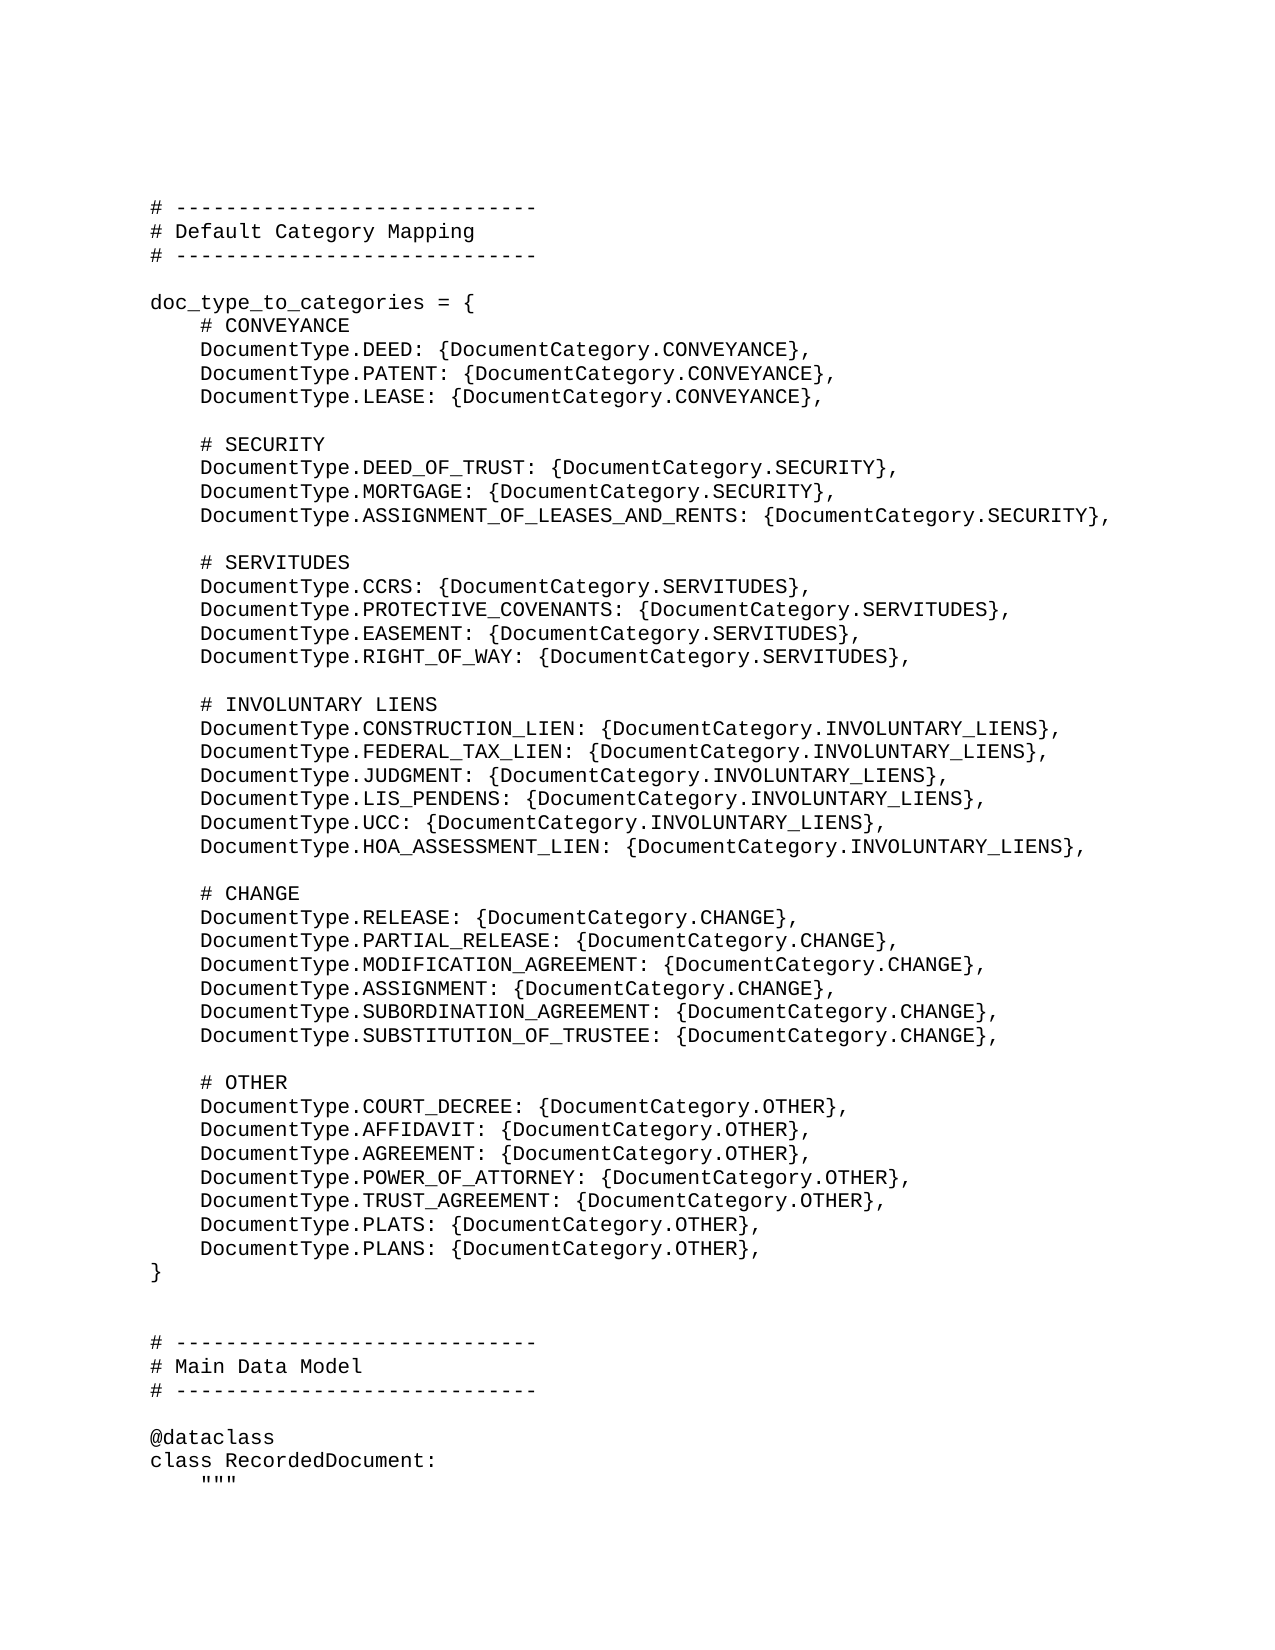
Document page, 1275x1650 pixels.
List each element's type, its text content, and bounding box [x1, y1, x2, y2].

text # CONVEYANCE [150, 316, 1125, 339]
text DocumentType.DEED_OF_TRUST: {DocumentCategory.SECURITY}, [150, 457, 1125, 481]
text # SECURITY [150, 434, 1125, 457]
text DocumentType.CONSTRUCTION_LIEN: {DocumentCategory.INVOLUNTARY_LIENS}, [150, 717, 1125, 741]
text DocumentType.RELEASE: {DocumentCategory.CHANGE}, [150, 907, 1125, 930]
text DocumentType.HOA_ASSESSMENT_LIEN: {DocumentCategory.INVOLUNTARY_LIENS}, [150, 836, 1125, 859]
text DocumentType.PLANS: {DocumentCategory.OTHER}, [150, 1238, 1125, 1261]
text DocumentType.FEDERAL_TAX_LIEN: {DocumentCategory.INVOLUNTARY_LIENS}, [150, 741, 1125, 765]
text DocumentType.TRUST_AGREEMENT: {DocumentCategory.OTHER}, [150, 1190, 1125, 1214]
text DocumentType.PLATS: {DocumentCategory.OTHER}, [150, 1214, 1125, 1238]
text DocumentType.SUBORDINATION_AGREEMENT: {DocumentCategory.CHANGE}, [150, 1001, 1125, 1025]
text DocumentType.PATENT: {DocumentCategory.CONVEYANCE}, [150, 363, 1125, 386]
text DocumentType.PROTECTIVE_COVENANTS: {DocumentCategory.SERVITUDES}, [150, 599, 1125, 623]
text DocumentType.ASSIGNMENT_OF_LEASES_AND_RENTS: {DocumentCategory.SECURITY}, [150, 505, 1125, 528]
text # Main Data Model [150, 1356, 1125, 1379]
text DocumentType.MORTGAGE: {DocumentCategory.SECURITY}, [150, 481, 1125, 505]
text DocumentType.SUBSTITUTION_OF_TRUSTEE: {DocumentCategory.CHANGE}, [150, 1025, 1125, 1048]
text DocumentType.ASSIGNMENT: {DocumentCategory.CHANGE}, [150, 978, 1125, 1001]
text @dataclass [150, 1427, 1125, 1451]
text # CHANGE [150, 883, 1125, 907]
text DocumentType.MODIFICATION_AGREEMENT: {DocumentCategory.CHANGE}, [150, 954, 1125, 978]
text # SERVITUDES [150, 552, 1125, 576]
text DocumentType.RIGHT_OF_WAY: {DocumentCategory.SERVITUDES}, [150, 647, 1125, 670]
text class RecordedDocument: [150, 1451, 1125, 1474]
text DocumentType.LIS_PENDENS: {DocumentCategory.INVOLUNTARY_LIENS}, [150, 788, 1125, 812]
text DocumentType.COURT_DECREE: {DocumentCategory.OTHER}, [150, 1096, 1125, 1119]
text DocumentType.UCC: {DocumentCategory.INVOLUNTARY_LIENS}, [150, 812, 1125, 836]
text """ [150, 1474, 1125, 1498]
text DocumentType.JUDGMENT: {DocumentCategory.INVOLUNTARY_LIENS}, [150, 765, 1125, 788]
text DocumentType.PARTIAL_RELEASE: {DocumentCategory.CHANGE}, [150, 930, 1125, 954]
text # INVOLUNTARY LIENS [150, 694, 1125, 717]
text DocumentType.CCRS: {DocumentCategory.SERVITUDES}, [150, 576, 1125, 599]
text DocumentType.AFFIDAVIT: {DocumentCategory.OTHER}, [150, 1119, 1125, 1143]
text # ----------------------------- [150, 244, 1125, 268]
text # Default Category Mapping [150, 221, 1125, 244]
text DocumentType.DEED: {DocumentCategory.CONVEYANCE}, [150, 339, 1125, 363]
text # ----------------------------- [150, 197, 1125, 221]
text DocumentType.AGREEMENT: {DocumentCategory.OTHER}, [150, 1143, 1125, 1167]
text # ----------------------------- [150, 1332, 1125, 1356]
text doc_type_to_categories = { [150, 292, 1125, 316]
text } [150, 1261, 1125, 1285]
text DocumentType.POWER_OF_ATTORNEY: {DocumentCategory.OTHER}, [150, 1167, 1125, 1190]
text DocumentType.LEASE: {DocumentCategory.CONVEYANCE}, [150, 386, 1125, 410]
text # ----------------------------- [150, 1379, 1125, 1403]
text DocumentType.EASEMENT: {DocumentCategory.SERVITUDES}, [150, 623, 1125, 647]
text # OTHER [150, 1072, 1125, 1096]
